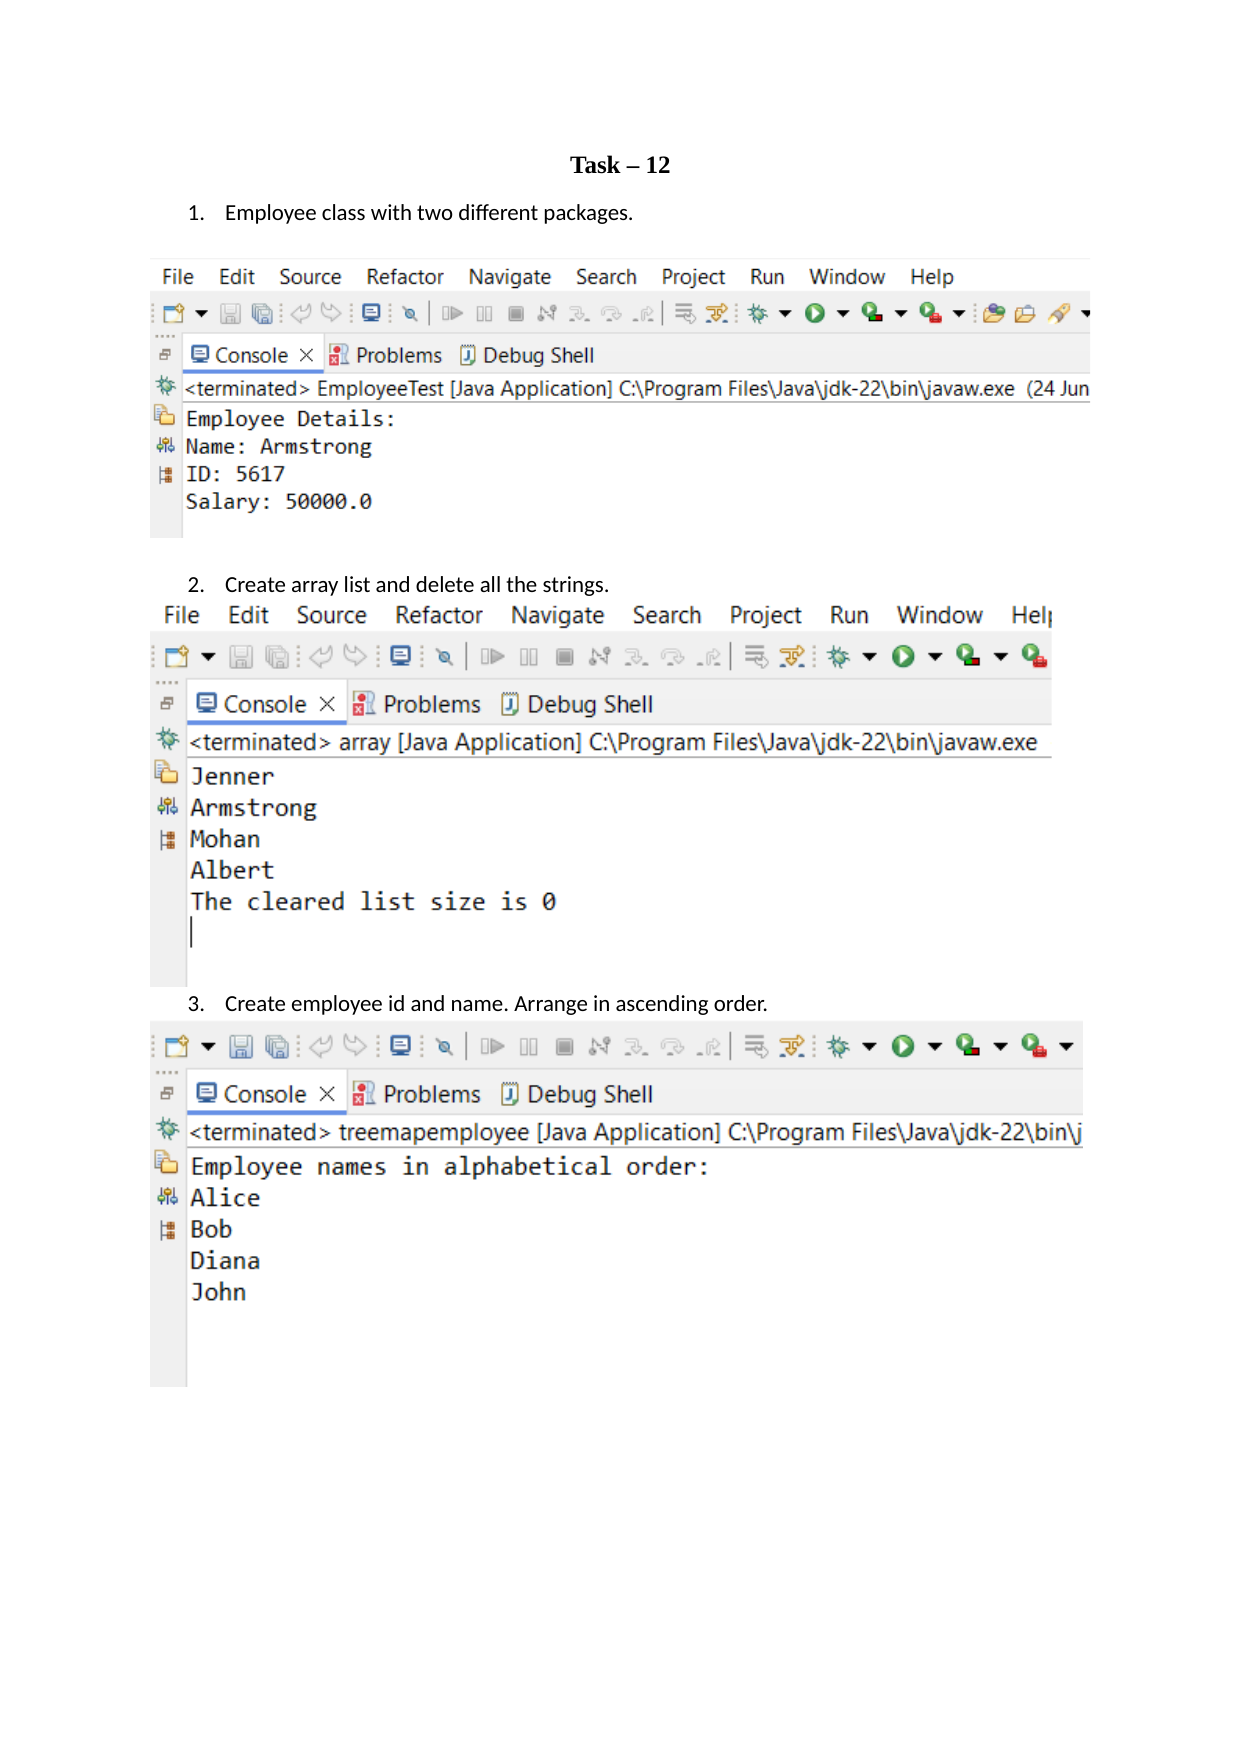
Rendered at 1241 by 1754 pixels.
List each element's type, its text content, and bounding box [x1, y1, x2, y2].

picture [150, 600, 1052, 987]
picture [150, 1018, 1083, 1387]
list Create array list and delete all the strings. [187, 570, 1090, 598]
list Employee class with two different packages. [187, 198, 1090, 226]
text Task – 12 [150, 150, 1090, 179]
picture [150, 258, 1091, 538]
list Create employee id and name. Arrange in ascending order. [187, 989, 1090, 1017]
